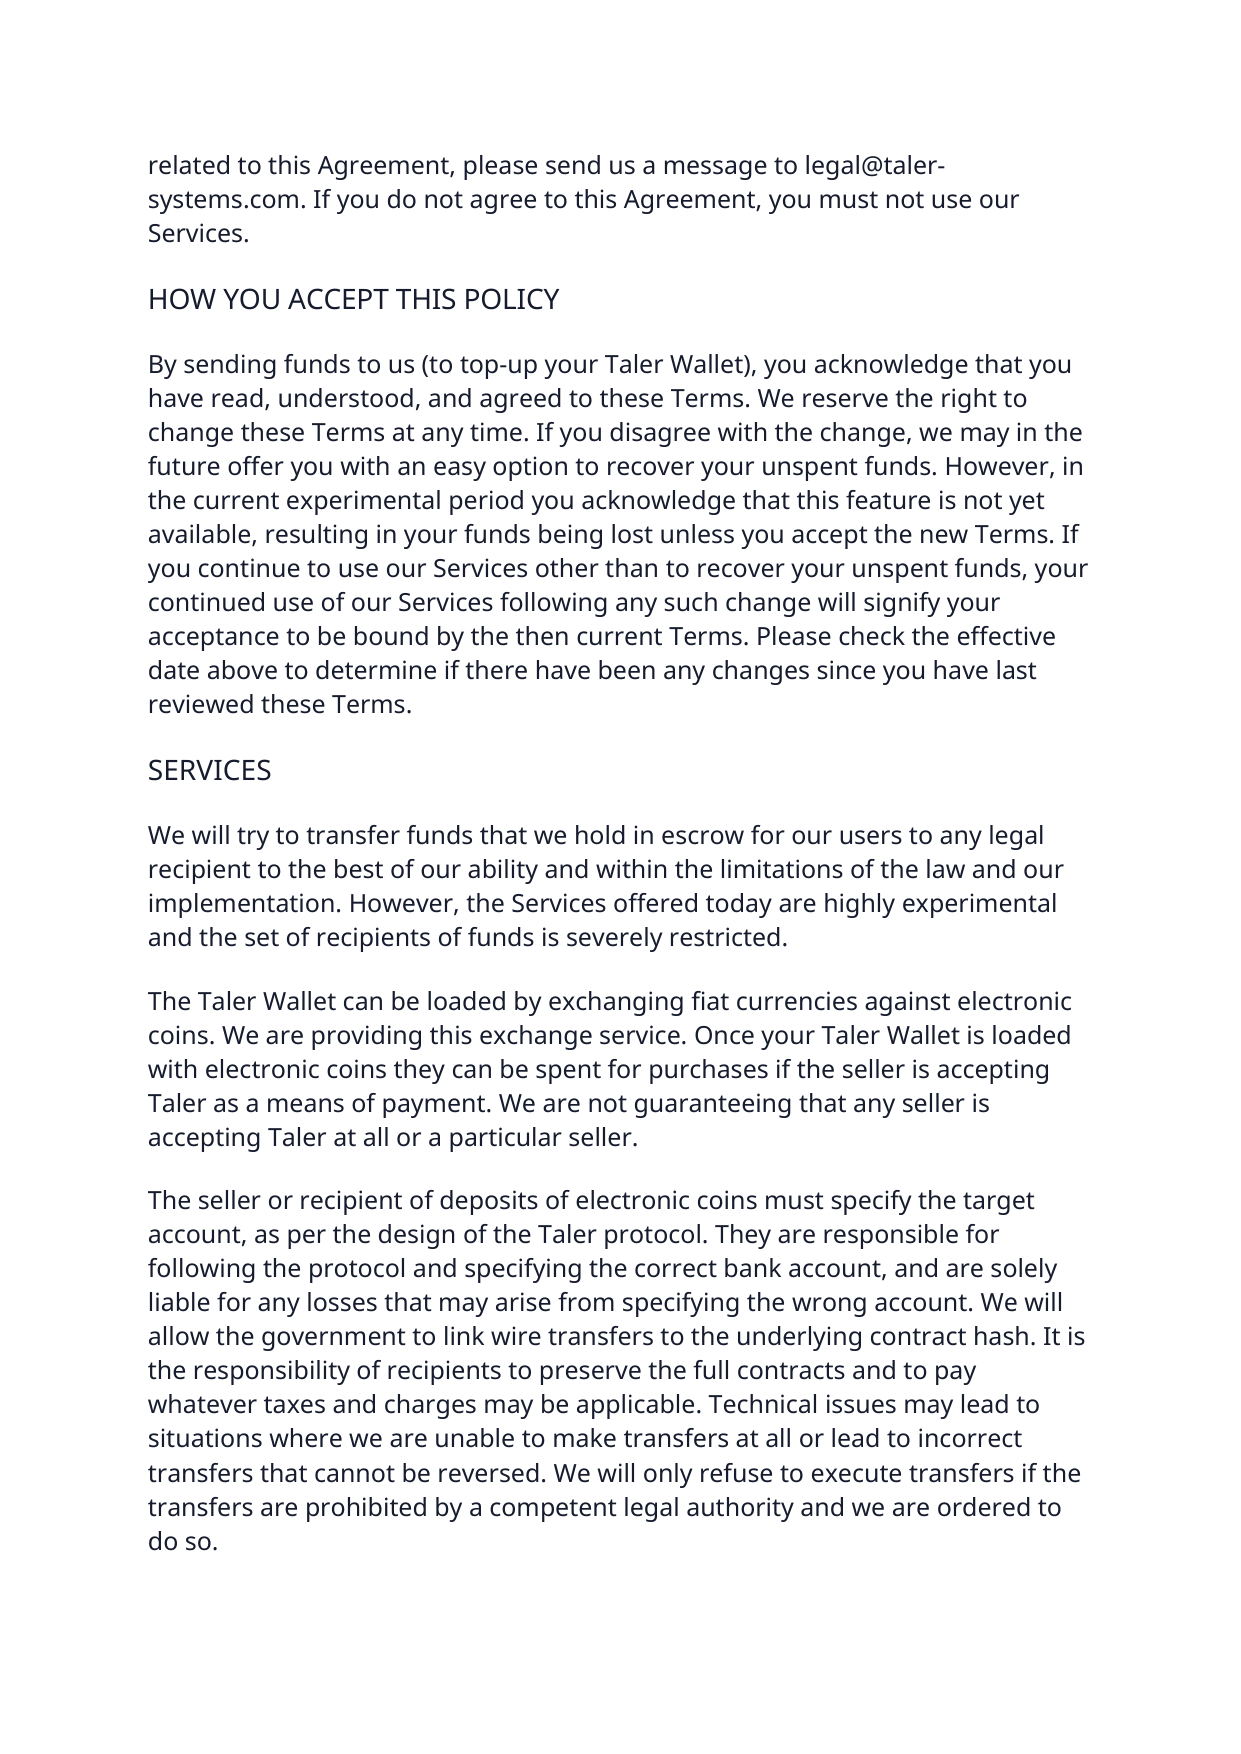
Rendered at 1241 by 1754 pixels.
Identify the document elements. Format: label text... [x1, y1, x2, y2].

list HOW YOU ACCEPT THIS POLICY [148, 279, 1093, 317]
text SERVICES [148, 750, 1093, 789]
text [148, 148, 1093, 250]
text The Taler Wallet can be loaded by exchanging fiat currencies against electronic coins. We are providing this exchange service. Once your Taler Wallet is loaded with electronic coins they can be spent for purchases if the seller is accepting Taler as a means of payment. We are not guaranteeing that any seller is accepting Taler at all or a particular seller. [148, 983, 1093, 1153]
text We will try to transfer funds that we hold in escrow for our users to any legal recipient to the best of our ability and within the limitations of the law and our implementation. However, the Services offered today are highly experimental and the set of recipients of funds is severely restricted. [148, 818, 1093, 954]
text The seller or recipient of deposits of electronic coins must specify the target account, as per the design of the Taler protocol. They are responsible for following the protocol and specifying the correct bank account, and are solely liable for any losses that may arise from specifying the wrong account. We will allow the government to link wire transfers to the underlying contract hash. It is the responsibility of recipients to preserve the full contracts and to pay whatever taxes and charges may be applicable. Technical issues may lead to situations where we are unable to make transfers at all or lead to incorrect transfers that cannot be reversed. We will only refuse to execute transfers if the transfers are prohibited by a competent legal authority and we are ordered to do so. [148, 1183, 1093, 1557]
text By sending funds to us (to top-up your Taler Wallet), you acknowledge that you have read, understood, and agreed to these Terms. We reserve the right to change these Terms at any time. If you disagree with the change, we may in the future offer you with an easy option to recover your unspent funds. However, in the current experimental period you acknowledge that this feature is not yet available, resulting in your funds being lost unless you accept the new Terms. If you continue to use our Services other than to recover your unspent funds, your continued use of our Services following any such change will signify your acceptance to be bound by the then current Terms. Please check the effective date above to determine if there have been any changes since you have last reviewed these Terms. [148, 346, 1093, 721]
